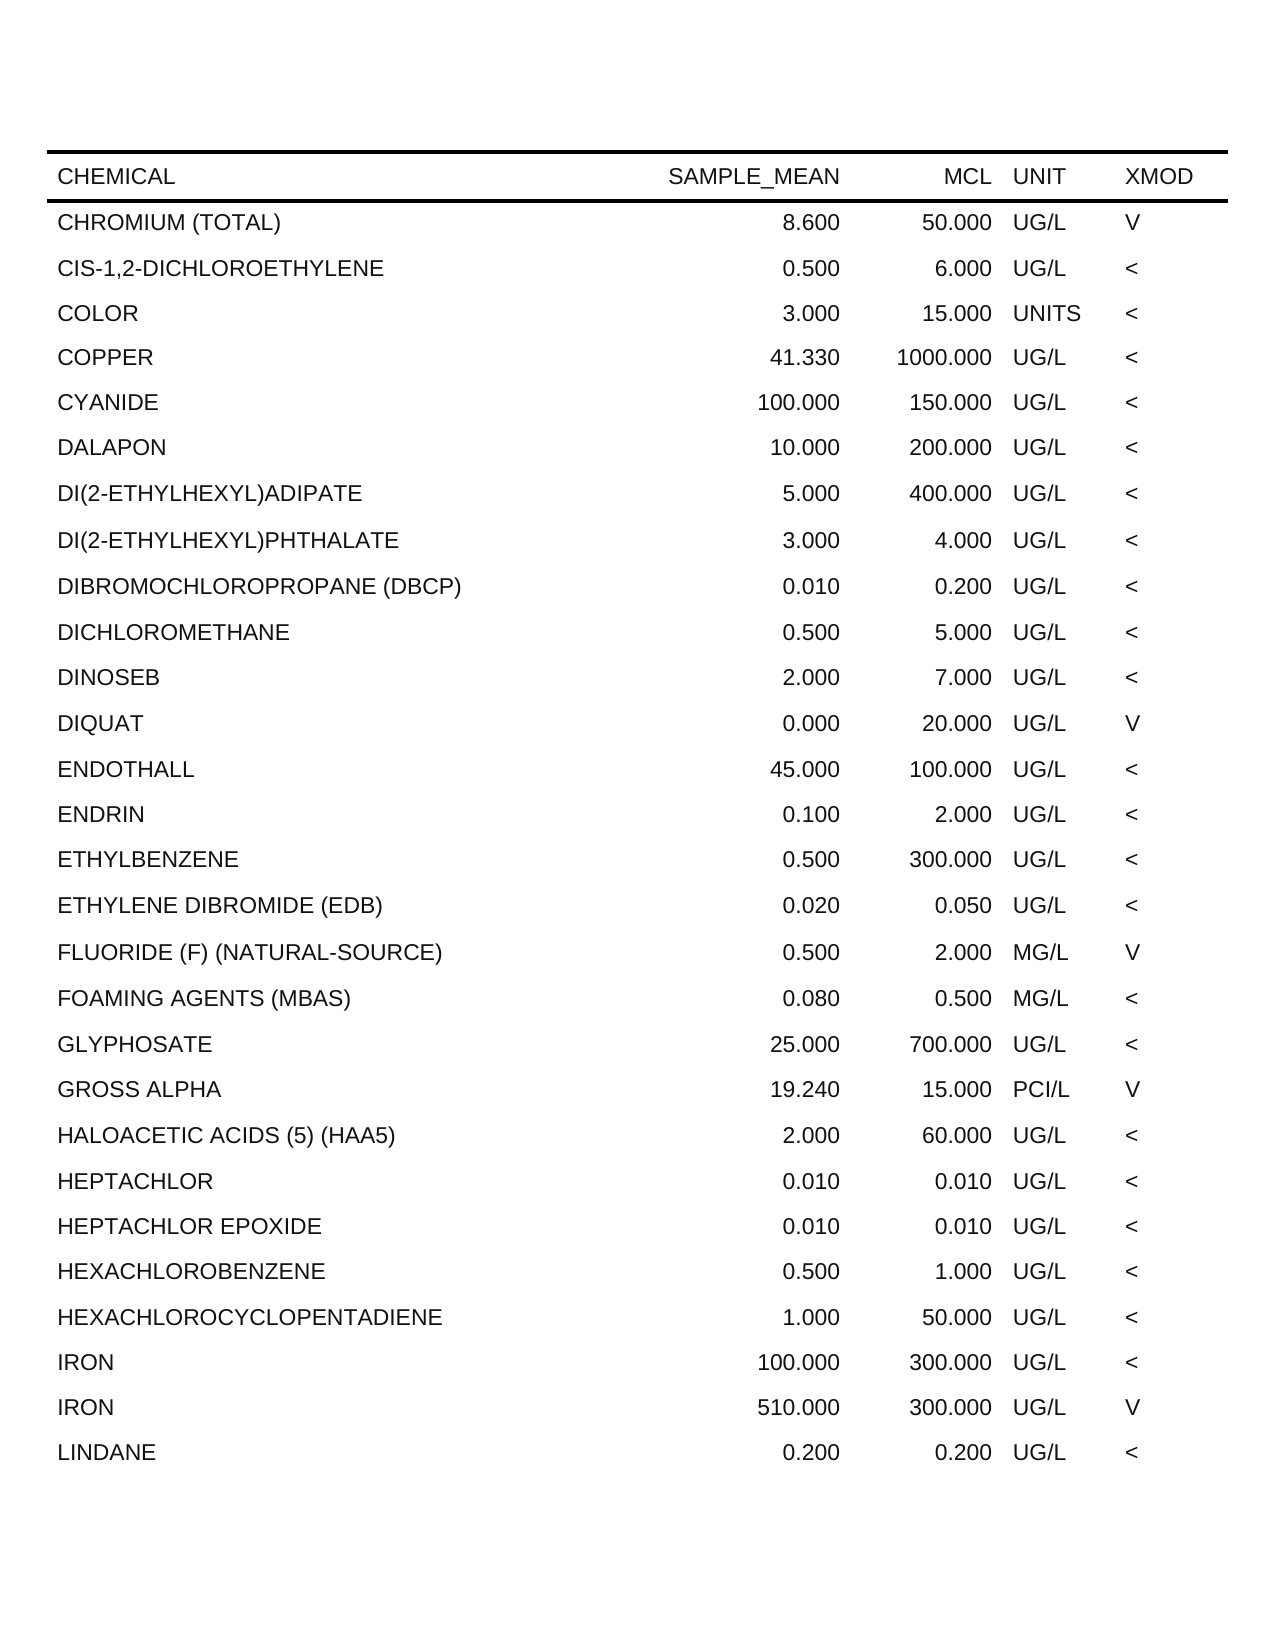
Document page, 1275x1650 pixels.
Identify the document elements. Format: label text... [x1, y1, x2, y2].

table_cell ENDOTHALL [47, 746, 638, 791]
table_cell < [1114, 1339, 1228, 1384]
table_cell CYANIDE [47, 380, 638, 425]
table_cell UG/L [1002, 517, 1114, 563]
table_cell UG/L [1002, 746, 1114, 791]
table_cell 150.000 [850, 380, 1002, 425]
table_cell < [1114, 610, 1228, 655]
table_cell 0.200 [638, 1430, 850, 1475]
table_cell 0.500 [638, 245, 850, 291]
table_cell V [1114, 1067, 1228, 1112]
table_cell < [1114, 245, 1228, 291]
table_cell UG/L [1002, 700, 1114, 746]
table_cell UG/L [1002, 563, 1114, 610]
table_cell MG/L [1002, 929, 1114, 975]
table_cell 0.200 [850, 1430, 1002, 1475]
table_cell < [1114, 1294, 1228, 1339]
table_cell 0.500 [850, 975, 1002, 1022]
table_cell HEXACHLOROBENZENE [47, 1249, 638, 1294]
table_cell UG/L [1002, 1204, 1114, 1249]
table_cell < [1114, 655, 1228, 700]
table_cell 0.500 [638, 610, 850, 655]
table_cell V [1114, 203, 1228, 245]
table_cell UG/L [1002, 655, 1114, 700]
table_cell UG/L [1002, 425, 1114, 470]
table_cell 41.330 [638, 334, 850, 379]
table_cell 2.000 [850, 791, 1002, 837]
table_cell < [1114, 1204, 1228, 1249]
table_cell 1.000 [850, 1249, 1002, 1294]
table_cell 15.000 [850, 291, 1002, 334]
table_cell 0.500 [638, 837, 850, 882]
table_cell < [1114, 334, 1228, 379]
table_cell 0.000 [638, 700, 850, 746]
table_cell IRON [47, 1339, 638, 1384]
table_cell UG/L [1002, 1159, 1114, 1204]
table_cell HEXACHLOROCYCLOPENTADIENE [47, 1294, 638, 1339]
table_cell ETHYLENE DIBROMIDE (EDB) [47, 882, 638, 928]
table_cell 3.000 [638, 517, 850, 563]
table_cell UG/L [1002, 245, 1114, 291]
table_cell COLOR [47, 291, 638, 334]
table_cell 0.010 [850, 1204, 1002, 1249]
table_cell < [1114, 975, 1228, 1022]
table_cell UNITS [1002, 291, 1114, 334]
table_cell 15.000 [850, 1067, 1002, 1112]
table_cell 100.000 [638, 1339, 850, 1384]
table_cell ETHYLBENZENE [47, 837, 638, 882]
table_cell 0.010 [850, 1159, 1002, 1204]
table_cell 5.000 [638, 470, 850, 517]
table_cell 50.000 [850, 1294, 1002, 1339]
table_cell < [1114, 837, 1228, 882]
table_cell 6.000 [850, 245, 1002, 291]
table_cell 20.000 [850, 700, 1002, 746]
table_cell UG/L [1002, 1385, 1114, 1430]
table_header UNIT [1002, 154, 1114, 198]
table_cell < [1114, 380, 1228, 425]
table_cell < [1114, 291, 1228, 334]
table_cell DI(2-ETHYLHEXYL)PHTHALATE [47, 517, 638, 563]
table_cell UG/L [1002, 1430, 1114, 1475]
table_cell UG/L [1002, 791, 1114, 837]
table_cell V [1114, 700, 1228, 746]
table_header MCL [850, 154, 1002, 198]
table_cell 7.000 [850, 655, 1002, 700]
table_cell DIBROMOCHLOROPROPANE (DBCP) [47, 563, 638, 610]
table_header SAMPLE_MEAN [638, 154, 850, 198]
table_cell 0.020 [638, 882, 850, 928]
table_cell < [1114, 1430, 1228, 1475]
table_cell 4.000 [850, 517, 1002, 563]
table_cell 0.010 [638, 1159, 850, 1204]
table_cell 100.000 [638, 380, 850, 425]
table_cell < [1114, 517, 1228, 563]
table_cell DI(2-ETHYLHEXYL)ADIPATE [47, 470, 638, 517]
table_cell < [1114, 425, 1228, 470]
table_cell < [1114, 563, 1228, 610]
table_cell 300.000 [850, 1385, 1002, 1430]
table_cell 400.000 [850, 470, 1002, 517]
table_cell FLUORIDE (F) (NATURAL-SOURCE) [47, 929, 638, 975]
table_cell 25.000 [638, 1022, 850, 1067]
table_cell HEPTACHLOR [47, 1159, 638, 1204]
table_cell < [1114, 1022, 1228, 1067]
table_cell 5.000 [850, 610, 1002, 655]
table_cell GLYPHOSATE [47, 1022, 638, 1067]
table_cell V [1114, 1385, 1228, 1430]
table_cell UG/L [1002, 203, 1114, 245]
table_cell COPPER [47, 334, 638, 379]
table_cell DICHLOROMETHANE [47, 610, 638, 655]
table_cell DIQUAT [47, 700, 638, 746]
table_cell CIS-1,2-DICHLOROETHYLENE [47, 245, 638, 291]
table_cell 0.080 [638, 975, 850, 1022]
table_cell GROSS ALPHA [47, 1067, 638, 1112]
table_cell 3.000 [638, 291, 850, 334]
table_cell 2.000 [638, 655, 850, 700]
table_cell 50.000 [850, 203, 1002, 245]
table_cell 0.500 [638, 929, 850, 975]
table_cell < [1114, 791, 1228, 837]
table_cell 1000.000 [850, 334, 1002, 379]
table_cell HALOACETIC ACIDS (5) (HAA5) [47, 1112, 638, 1158]
table_header CHEMICAL [47, 154, 638, 198]
table_cell 0.200 [850, 563, 1002, 610]
table_cell 200.000 [850, 425, 1002, 470]
table_cell 45.000 [638, 746, 850, 791]
table_cell 10.000 [638, 425, 850, 470]
table_cell < [1114, 470, 1228, 517]
table_cell UG/L [1002, 610, 1114, 655]
table_cell UG/L [1002, 1112, 1114, 1158]
table_cell UG/L [1002, 1294, 1114, 1339]
table_cell 0.050 [850, 882, 1002, 928]
table_cell HEPTACHLOR EPOXIDE [47, 1204, 638, 1249]
table_cell ENDRIN [47, 791, 638, 837]
table_cell 0.100 [638, 791, 850, 837]
table_cell UG/L [1002, 1339, 1114, 1384]
table_cell UG/L [1002, 334, 1114, 379]
table_cell < [1114, 1249, 1228, 1294]
table_cell IRON [47, 1385, 638, 1430]
table_cell UG/L [1002, 1022, 1114, 1067]
table_cell UG/L [1002, 882, 1114, 928]
table_cell UG/L [1002, 380, 1114, 425]
table_cell UG/L [1002, 1249, 1114, 1294]
table_cell DINOSEB [47, 655, 638, 700]
table_cell 0.010 [638, 563, 850, 610]
table_cell < [1114, 746, 1228, 791]
table_cell 300.000 [850, 1339, 1002, 1384]
table_cell UG/L [1002, 470, 1114, 517]
table_cell 700.000 [850, 1022, 1002, 1067]
table_cell < [1114, 1112, 1228, 1158]
table_cell 510.000 [638, 1385, 850, 1430]
table_cell 1.000 [638, 1294, 850, 1339]
table_cell < [1114, 1159, 1228, 1204]
table_cell LINDANE [47, 1430, 638, 1475]
table_cell CHROMIUM (TOTAL) [47, 203, 638, 245]
table_cell FOAMING AGENTS (MBAS) [47, 975, 638, 1022]
table_cell 2.000 [850, 929, 1002, 975]
table_cell V [1114, 929, 1228, 975]
table_cell 100.000 [850, 746, 1002, 791]
table_cell MG/L [1002, 975, 1114, 1022]
table_cell 60.000 [850, 1112, 1002, 1158]
table_cell 2.000 [638, 1112, 850, 1158]
table_cell 8.600 [638, 203, 850, 245]
table_header XMOD [1114, 154, 1228, 198]
table_cell DALAPON [47, 425, 638, 470]
table_cell 19.240 [638, 1067, 850, 1112]
table_cell 0.010 [638, 1204, 850, 1249]
table_cell UG/L [1002, 837, 1114, 882]
table_cell < [1114, 882, 1228, 928]
table_cell PCI/L [1002, 1067, 1114, 1112]
table_cell 0.500 [638, 1249, 850, 1294]
table_cell 300.000 [850, 837, 1002, 882]
